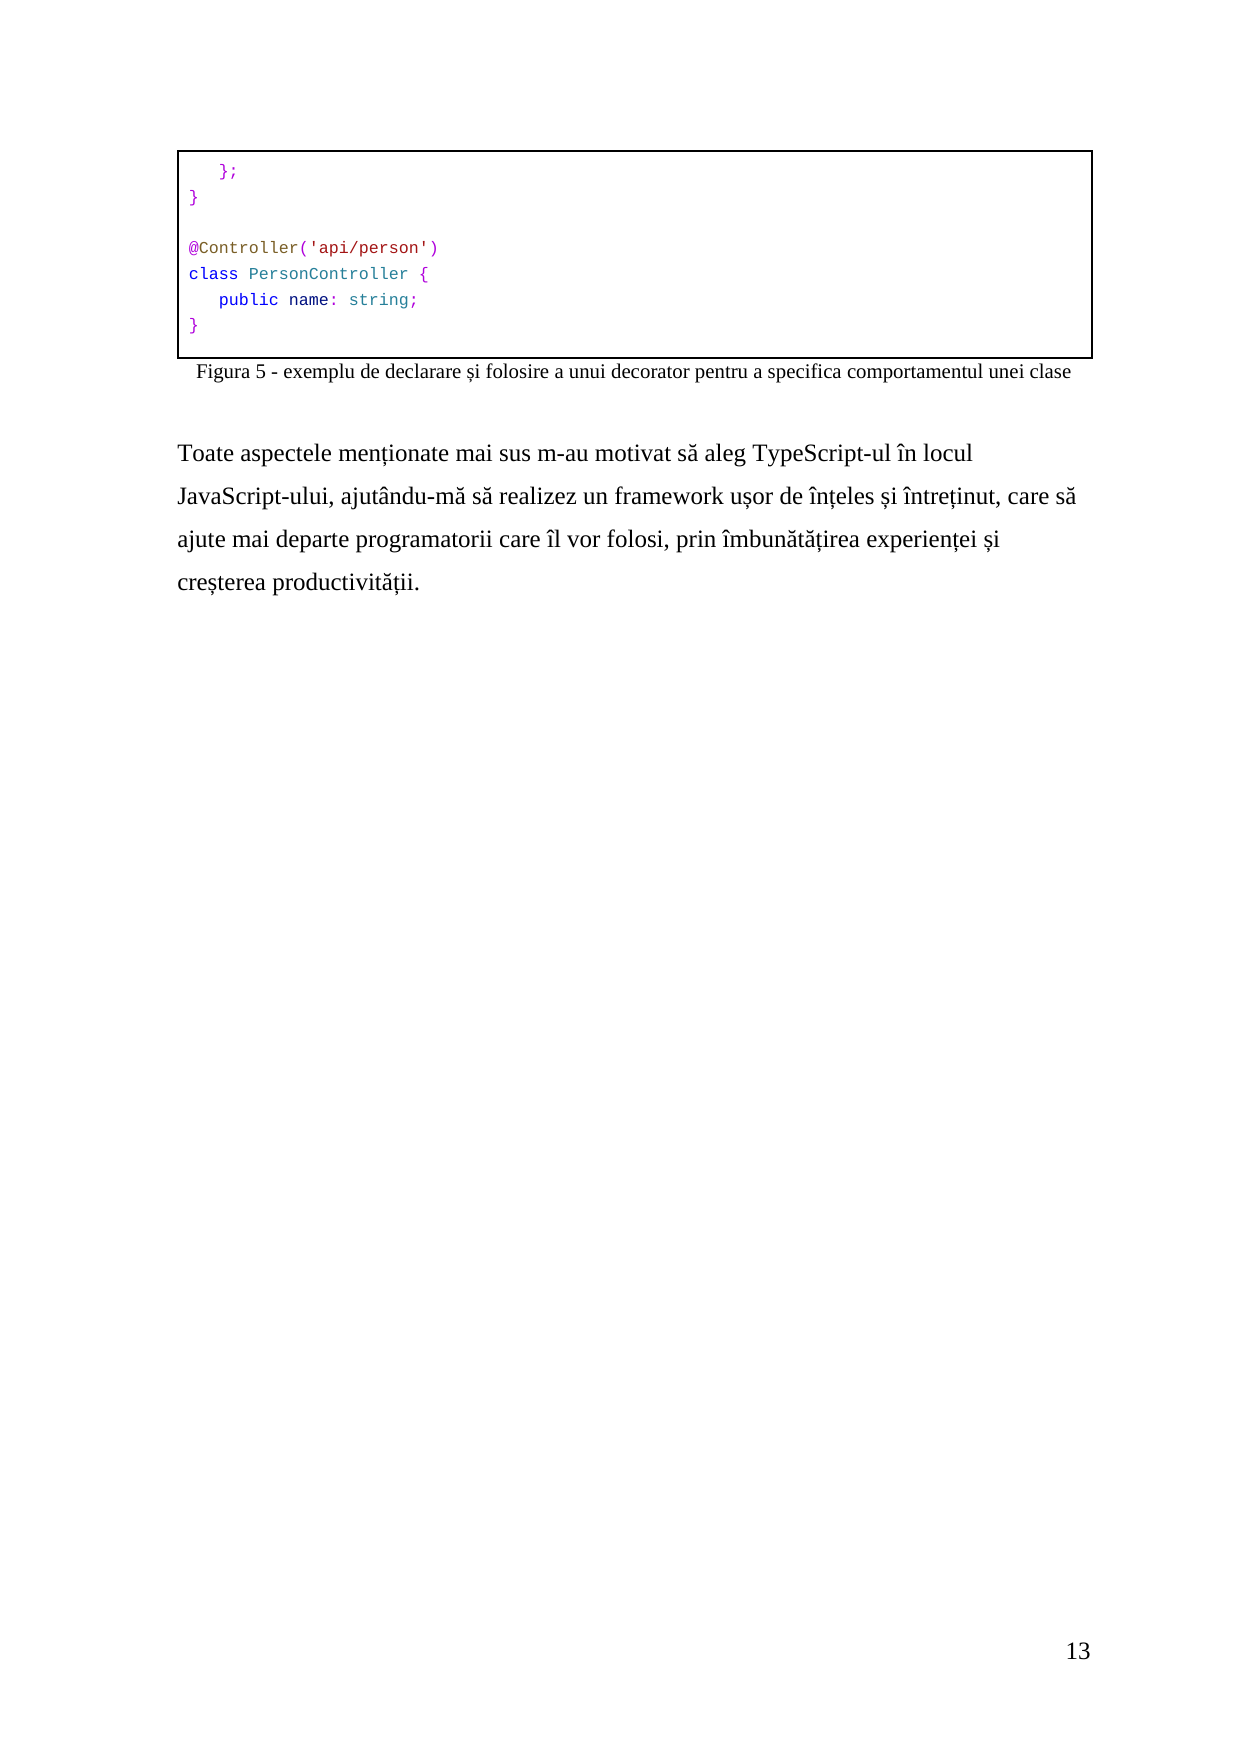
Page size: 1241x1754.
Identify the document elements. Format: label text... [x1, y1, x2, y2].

text Toate aspectele menționate mai sus m-au motivat să aleg TypeScript-ul în locul JavaScript-ului, ajutându-mă să realizez un framework ușor de înțeles și întreținut, care să ajute mai departe programatorii care îl vor folosi, prin îmbunătățirea experienței și creșterea productivității. [177, 438, 1090, 596]
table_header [179, 152, 1091, 357]
text Figura 5 - exemplu de declarare și folosire a unui decorator pentru a specifica comportamentul unei clase [177, 359, 1090, 383]
